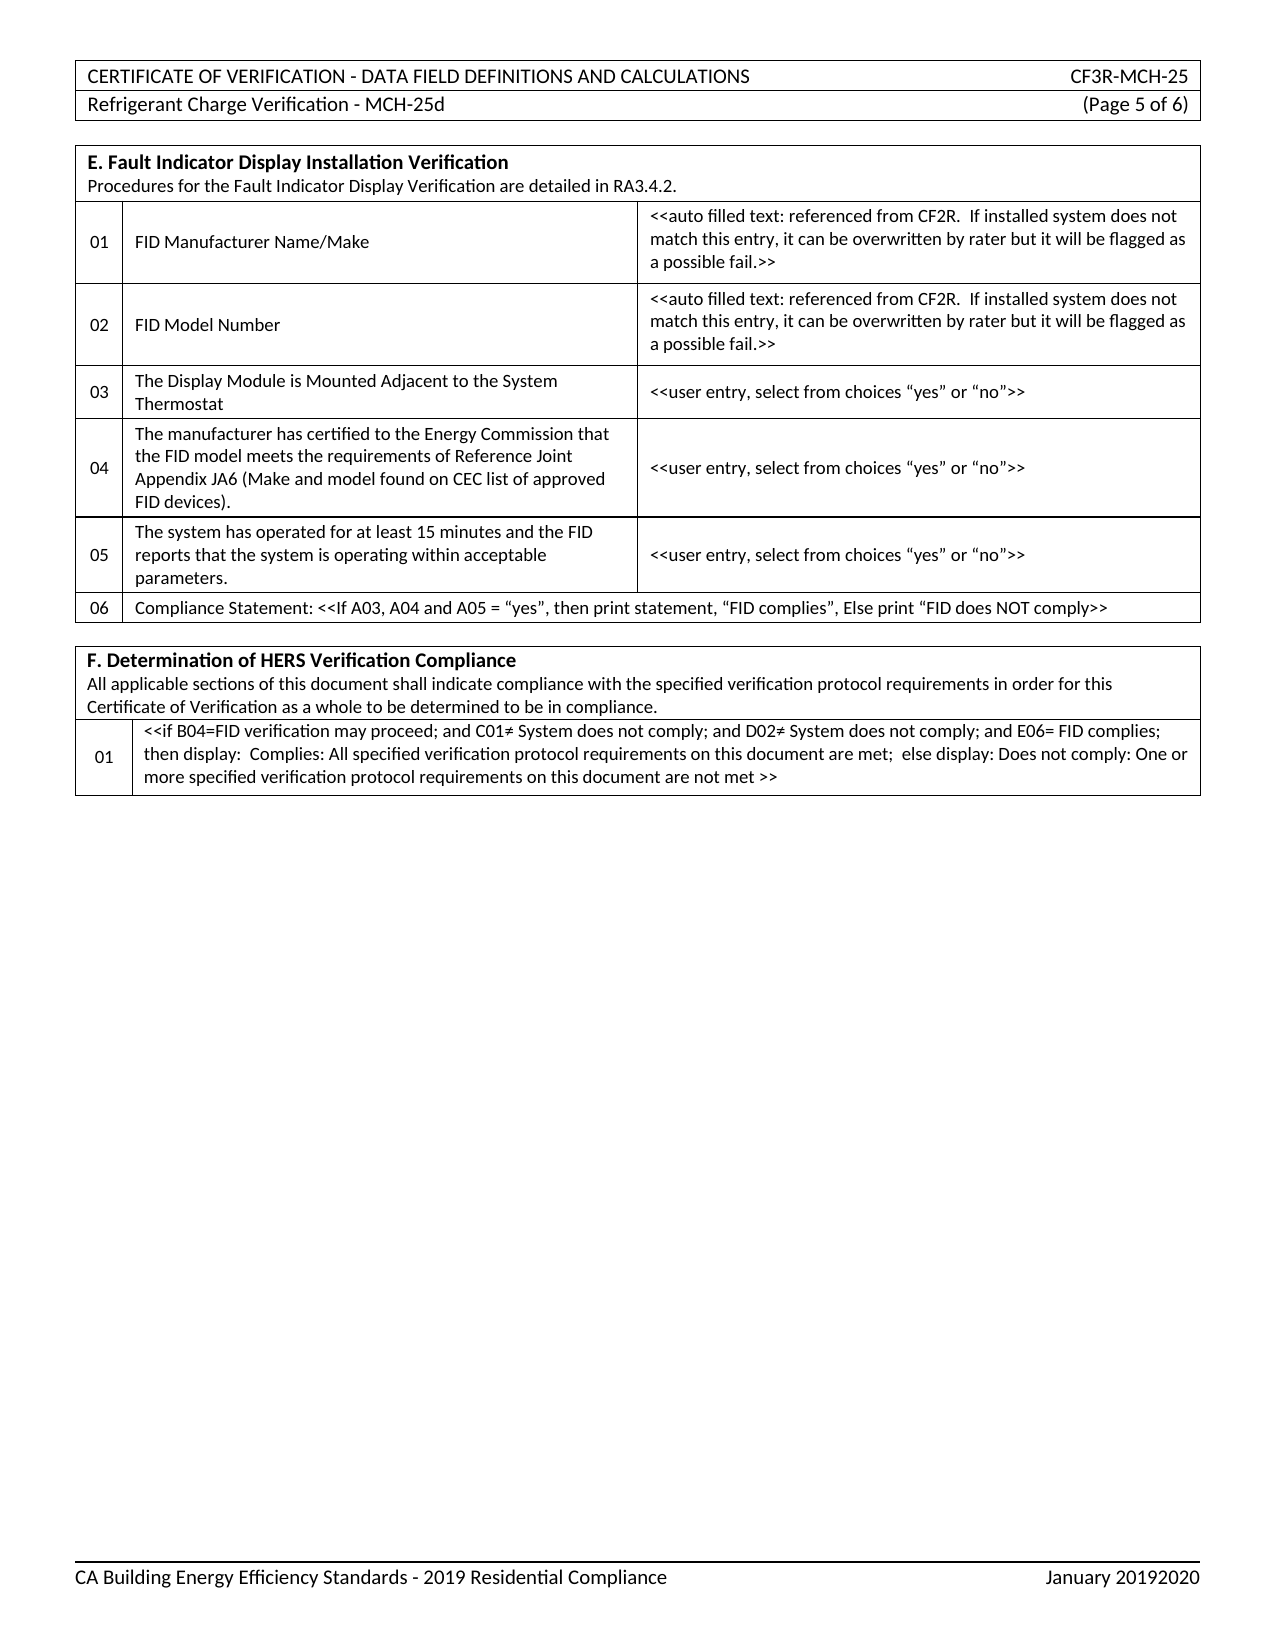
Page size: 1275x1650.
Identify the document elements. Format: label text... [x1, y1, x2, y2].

table_header E. Fault Indicator Display Installation Verification Procedures for the Fault Indicator Display Verification are detailed in RA3.4.2. [76, 146, 1200, 201]
table_cell 02 [76, 284, 122, 365]
table_header F. Determination of HERS Verification Compliance All applicable sections of this document shall indicate compliance with the specified verification protocol requirements in order for this Certificate of Verification as a whole to be determined to be in compliance. [76, 647, 1200, 718]
table_cell The Display Module is Mounted Adjacent to the System Thermostat [123, 366, 637, 418]
table_cell <<user entry, select from choices “yes” or “no”>> [638, 419, 1200, 516]
table_cell 01 [76, 202, 122, 283]
table_cell 06 [76, 593, 122, 622]
table_cell The manufacturer has certified to the Energy Commission that the FID model meets the requirements of Reference Joint Appendix JA6 (Make and model found on CEC list of approved FID devices). [123, 419, 637, 516]
table_cell <<user entry, select from choices “yes” or “no”>> [638, 366, 1200, 418]
table_cell FID Manufacturer Name/Make [123, 202, 637, 283]
table_cell 04 [76, 419, 122, 516]
table_cell <<auto filled text: referenced from CF2R. If installed system does not match this entry, it can be overwritten by rater but it will be flagged as a possible fail.>> [638, 202, 1200, 283]
table_cell 03 [76, 366, 122, 418]
table_cell 01 [76, 720, 132, 794]
table_cell 05 [76, 518, 122, 592]
table_cell <<auto filled text: referenced from CF2R. If installed system does not match this entry, it can be overwritten by rater but it will be flagged as a possible fail.>> [638, 284, 1200, 365]
table_cell Compliance Statement: <<If A03, A04 and A05 = “yes”, then print statement, “FID complies”, Else print “FID does NOT comply>> [123, 593, 1200, 622]
table_cell FID Model Number [123, 284, 637, 365]
table_cell <<if B04=FID verification may proceed; and C01≠ System does not comply; and D02≠ System does not comply; and E06= FID complies; then display: Complies: All specified verification protocol requirements on this document are met; else display: Does not comply: One or more specified verification protocol requirements on this document are not met >> [133, 720, 1200, 794]
table_cell <<user entry, select from choices “yes” or “no”>> [638, 518, 1200, 592]
table_cell The system has operated for at least 15 minutes and the FID reports that the system is operating within acceptable parameters. [123, 518, 637, 592]
